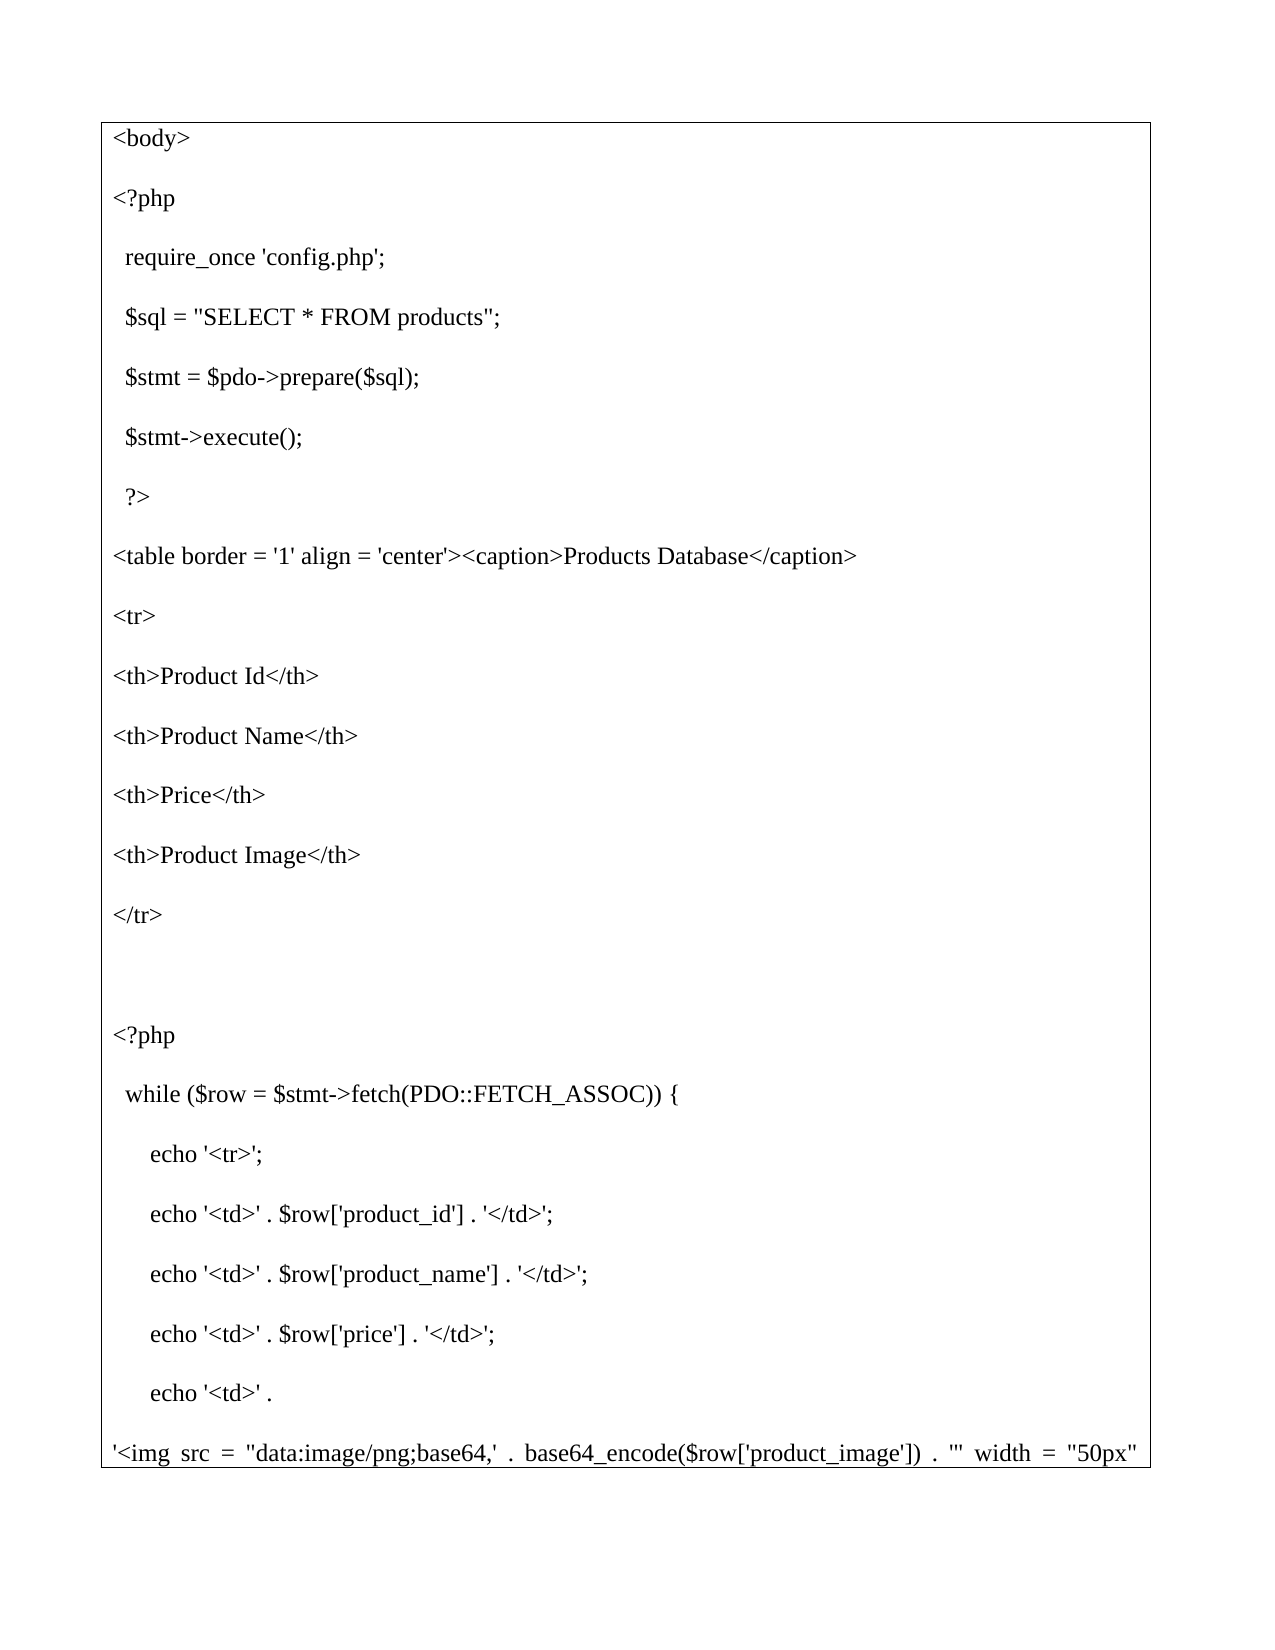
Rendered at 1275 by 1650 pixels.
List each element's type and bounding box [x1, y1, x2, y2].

table_cell [102, 123, 1150, 1467]
